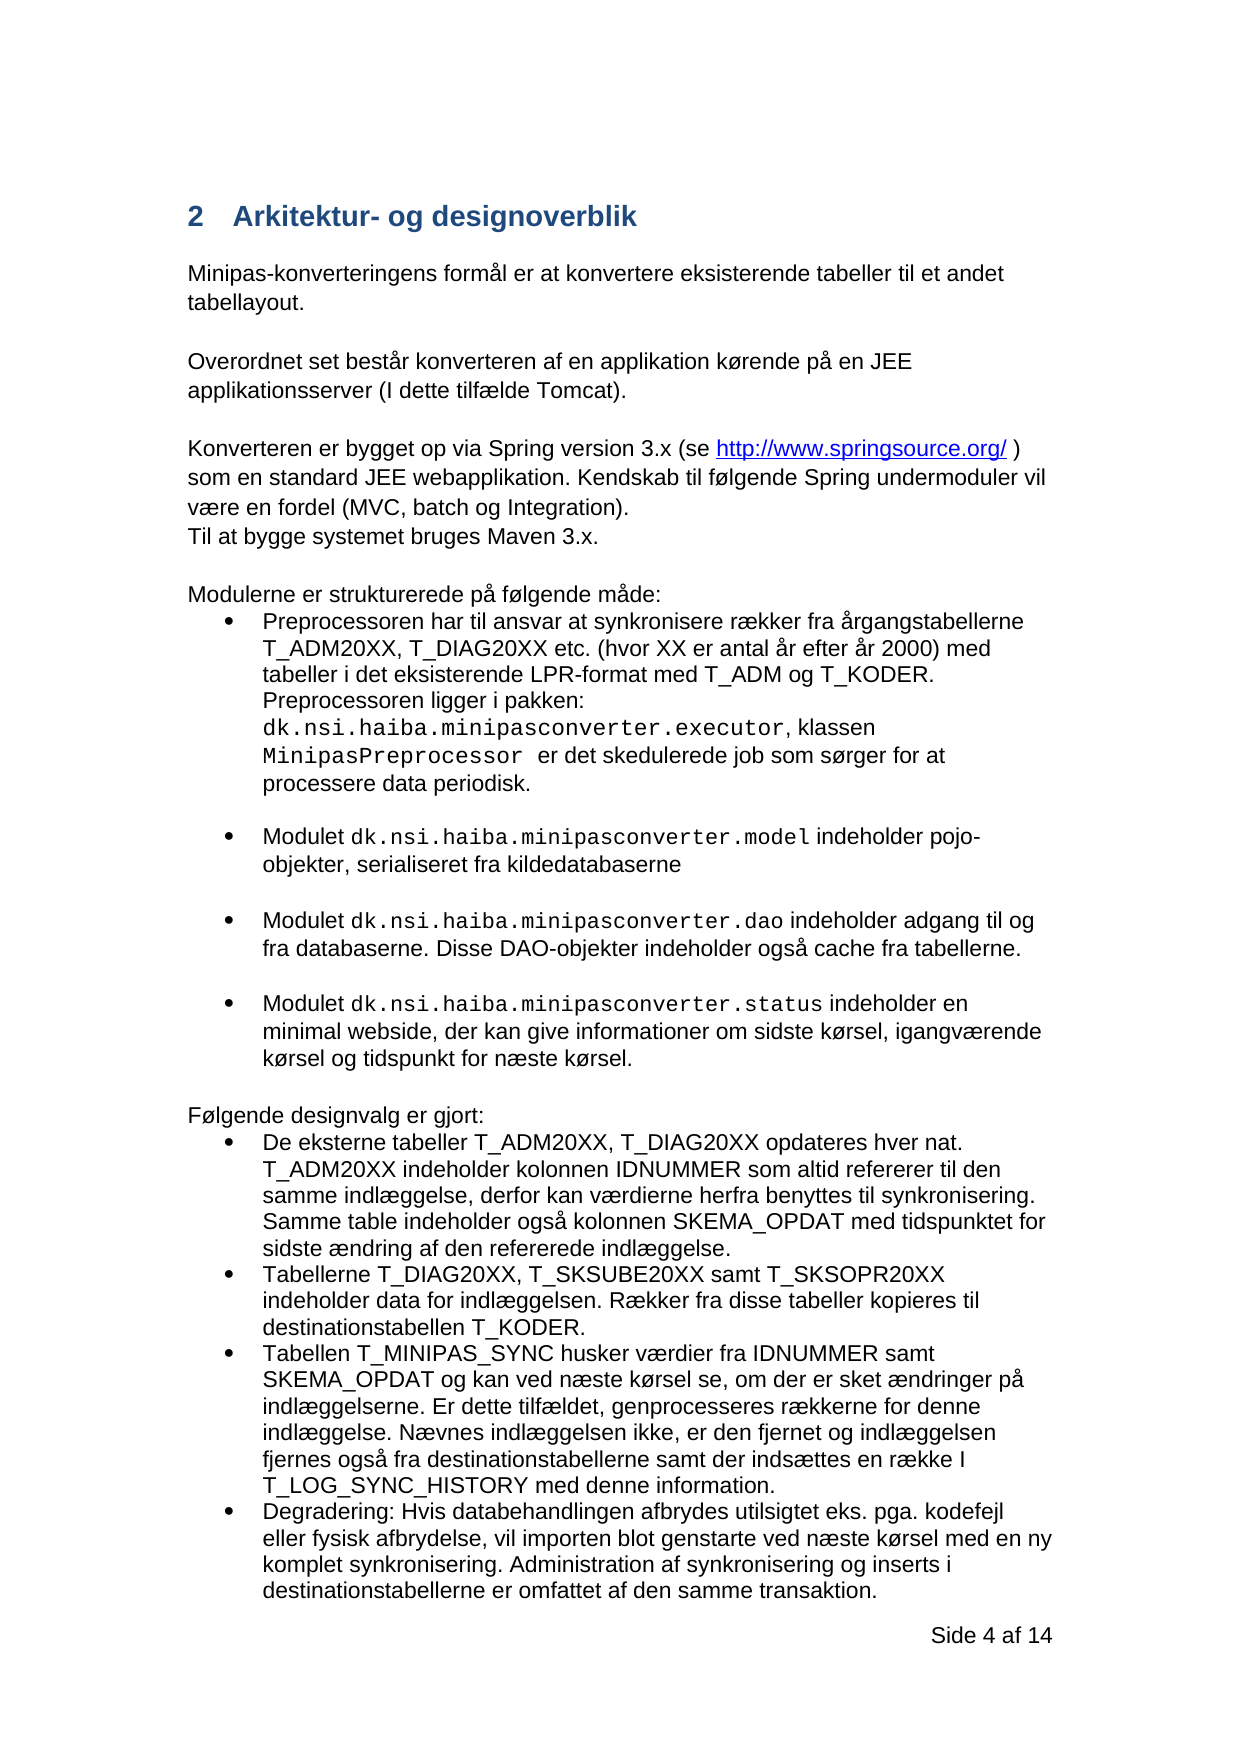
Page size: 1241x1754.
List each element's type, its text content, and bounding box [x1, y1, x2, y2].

text Konverteren er bygget op via Spring version 3.x (se http://www.springsource.org/ ) som en standard JEE webapplikation. Kendskab til følgende Spring undermoduler vil være en fordel (MVC, batch og Integration). [187, 433, 1053, 521]
text Til at bygge systemet bruges Maven 3.x. [187, 521, 1053, 550]
text Overordnet set består konverteren af en applikation kørende på en JEE applikationsserver (I dette tilfælde Tomcat). [187, 346, 1053, 404]
text Følgende designvalg er gjort: [187, 1100, 1053, 1129]
list Tabellen T_MINIPAS_SYNC husker værdier fra IDNUMMER samt SKEMA_OPDAT og kan ved næste kørsel se, om der er sket ændringer på indlæggelserne. Er dette tilfældet, genprocesseres rækkerne for denne indlæggelse. Nævnes indlæggelsen ikke, er den fjernet og indlæggelsen fjernes også fra destinationstabellerne samt der indsættes en række I T_LOG_SYNC_HISTORY med denne information. [225, 1340, 1053, 1498]
list De eksterne tabeller T_ADM20XX, T_DIAG20XX opdateres hver nat. T_ADM20XX indeholder kolonnen IDNUMMER som altid refererer til den samme indlæggelse, derfor kan værdierne herfra benyttes til synkronisering. Samme table indeholder også kolonnen SKEMA_OPDAT med tidspunktet for sidste ændring af den refererede indlæggelse. [225, 1129, 1053, 1261]
list Modulet dk.nsi.haiba.minipasconverter.model indeholder pojo-objekter, serialiseret fra kildedatabaserne [225, 823, 1053, 877]
list Preprocessoren har til ansvar at synkronisere rækker fra årgangstabellerne T_ADM20XX, T_DIAG20XX etc. (hvor XX er antal år efter år 2000) med tabeller i det eksisterende LPR-format med T_ADM og T_KODER. Preprocessoren ligger i pakken: dk.nsi.haiba.minipasconverter.executor, klassen MinipasPreprocessor er det skedulerede job som sørger for at processere data periodisk. [225, 608, 1053, 797]
list Modulet dk.nsi.haiba.minipasconverter.status indeholder en minimal webside, der kan give informationer om sidste kørsel, igangværende kørsel og tidspunkt for næste kørsel. [225, 990, 1053, 1071]
subtitle Arkitektur- og designoverblik [187, 200, 1053, 233]
text Minipas-konverteringens formål er at konvertere eksisterende tabeller til et andet tabellayout. [187, 258, 1053, 317]
text Modulerne er strukturerede på følgende måde: [187, 579, 1053, 608]
list Tabellerne T_DIAG20XX, T_SKSUBE20XX samt T_SKSOPR20XX indeholder data for indlæggelsen. Rækker fra disse tabeller kopieres til destinationstabellen T_KODER. [225, 1261, 1053, 1340]
list Modulet dk.nsi.haiba.minipasconverter.dao indeholder adgang til og fra databaserne. Disse DAO-objekter indeholder også cache fra tabellerne. [225, 907, 1053, 961]
